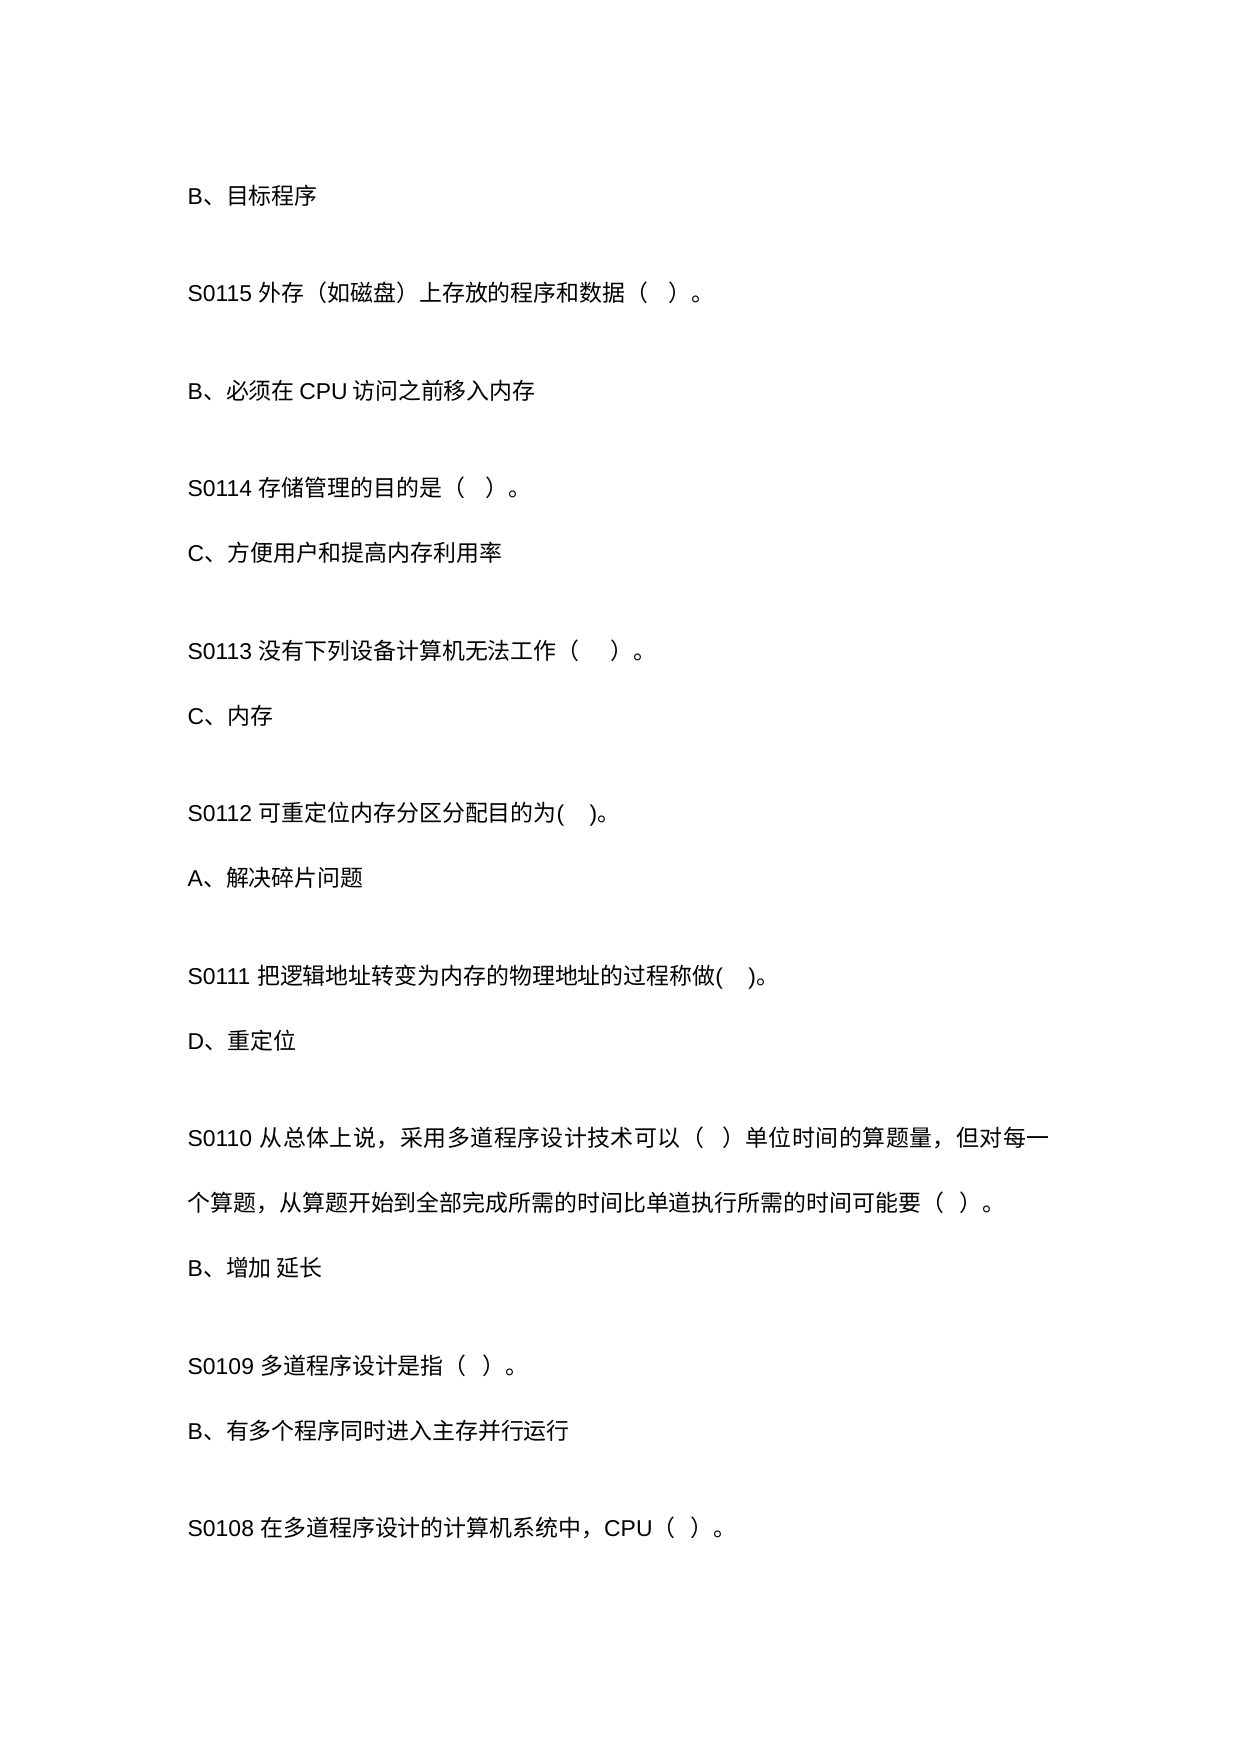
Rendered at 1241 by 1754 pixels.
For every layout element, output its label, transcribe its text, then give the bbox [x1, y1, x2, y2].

text C、内存 [187, 682, 1053, 747]
text S0110 从总体上说，采用多道程序设计技术可以（ ）单位时间的算题量，但对每一个算题，从算题开始到全部完成所需的时间比单道执行所需的时间可能要（ ）。 [187, 1104, 1053, 1234]
text S0113 没有下列设备计算机无法工作（ ）。 [187, 617, 1053, 682]
text S0114 存储管理的目的是（ ）。 [187, 454, 1053, 519]
text S0109 多道程序设计是指（ ）。 [187, 1332, 1053, 1397]
text D、重定位 [187, 1007, 1053, 1072]
text B、有多个程序同时进入主存并行运行 [187, 1397, 1053, 1462]
text C、方便用户和提高内存利用率 [187, 519, 1053, 584]
text A、解决碎片问题 [187, 844, 1053, 909]
text S0108 在多道程序设计的计算机系统中，CPU（ ）。 [187, 1494, 1053, 1559]
text B、目标程序 [187, 162, 1053, 227]
text S0115 外存（如磁盘）上存放的程序和数据（ ）。 [187, 259, 1053, 324]
text B、必须在CPU访问之前移入内存 [187, 357, 1053, 422]
text B、增加 延长 [187, 1234, 1053, 1299]
text S0111 把逻辑地址转变为内存的物理地址的过程称做( )。 [187, 942, 1053, 1007]
text S0112 可重定位内存分区分配目的为( )。 [187, 779, 1053, 844]
